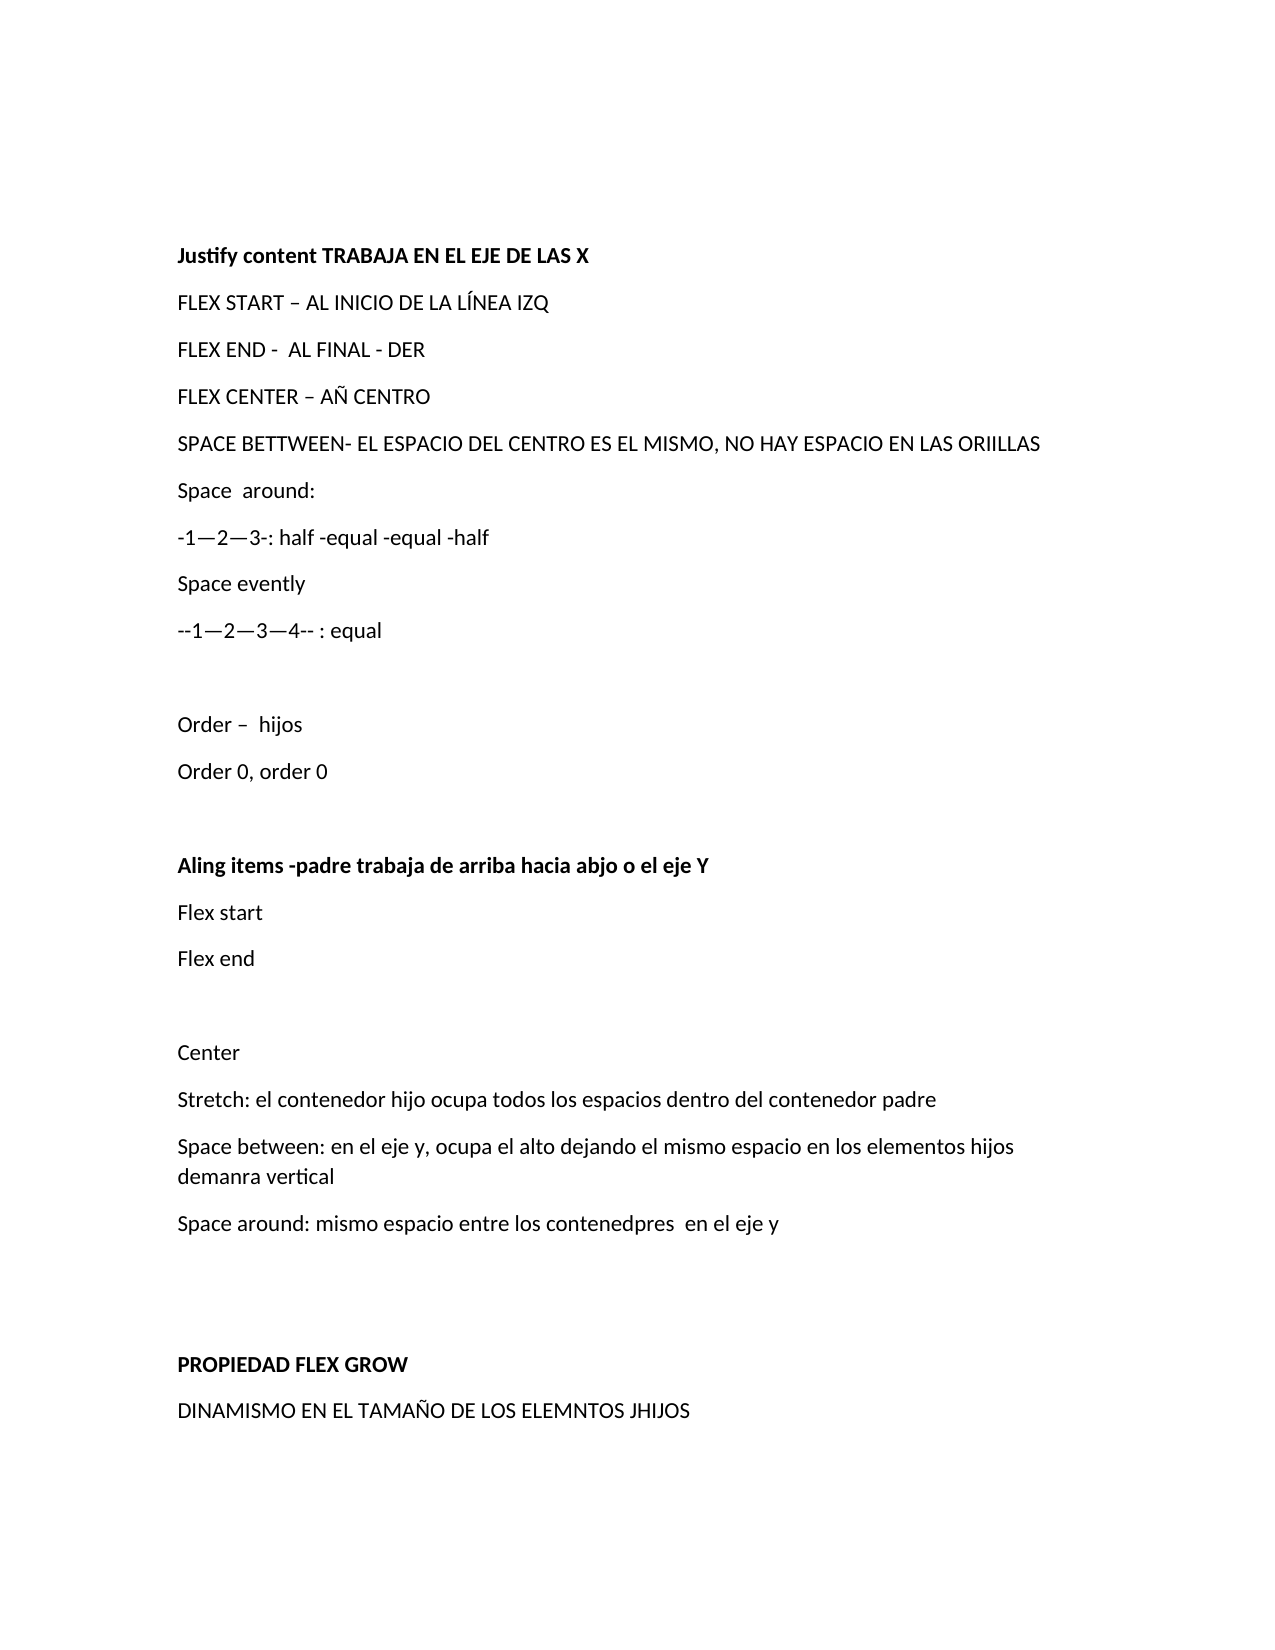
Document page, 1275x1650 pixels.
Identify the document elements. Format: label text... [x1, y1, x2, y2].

text Flex end [177, 944, 1098, 972]
text Space between: en el eje y, ocupa el alto dejando el mismo espacio en los elementos hijos demanra vertical [177, 1132, 1098, 1190]
text Space evently [177, 569, 1098, 597]
text Space around: mismo espacio entre los contenedpres en el eje y [177, 1209, 1098, 1237]
text Justify content TRABAJA EN EL EJE DE LAS X [177, 241, 1098, 269]
text -1—2—3-: half -equal -equal -half [177, 523, 1098, 551]
text FLEX START – AL INICIO DE LA LÍNEA IZQ [177, 288, 1098, 316]
text Order – hijos [177, 710, 1098, 738]
text Stretch: el contenedor hijo ocupa todos los espacios dentro del contenedor padre [177, 1085, 1098, 1113]
text Flex start [177, 898, 1098, 926]
text Center [177, 1038, 1098, 1066]
text PROPIEDAD FLEX GROW [177, 1350, 1098, 1378]
text DINAMISMO EN EL TAMAÑO DE LOS ELEMNTOS JHIJOS [177, 1397, 1098, 1424]
text FLEX END - AL FINAL - DER [177, 335, 1098, 363]
text Order 0, order 0 [177, 757, 1098, 785]
text Space around: [177, 476, 1098, 504]
text FLEX CENTER – AÑ CENTRO [177, 382, 1098, 410]
text Aling items -padre trabaja de arriba hacia abjo o el eje Y [177, 851, 1098, 879]
text --1—2—3—4-- : equal [177, 616, 1098, 644]
text SPACE BETTWEEN- EL ESPACIO DEL CENTRO ES EL MISMO, NO HAY ESPACIO EN LAS ORIILLAS [177, 429, 1098, 457]
